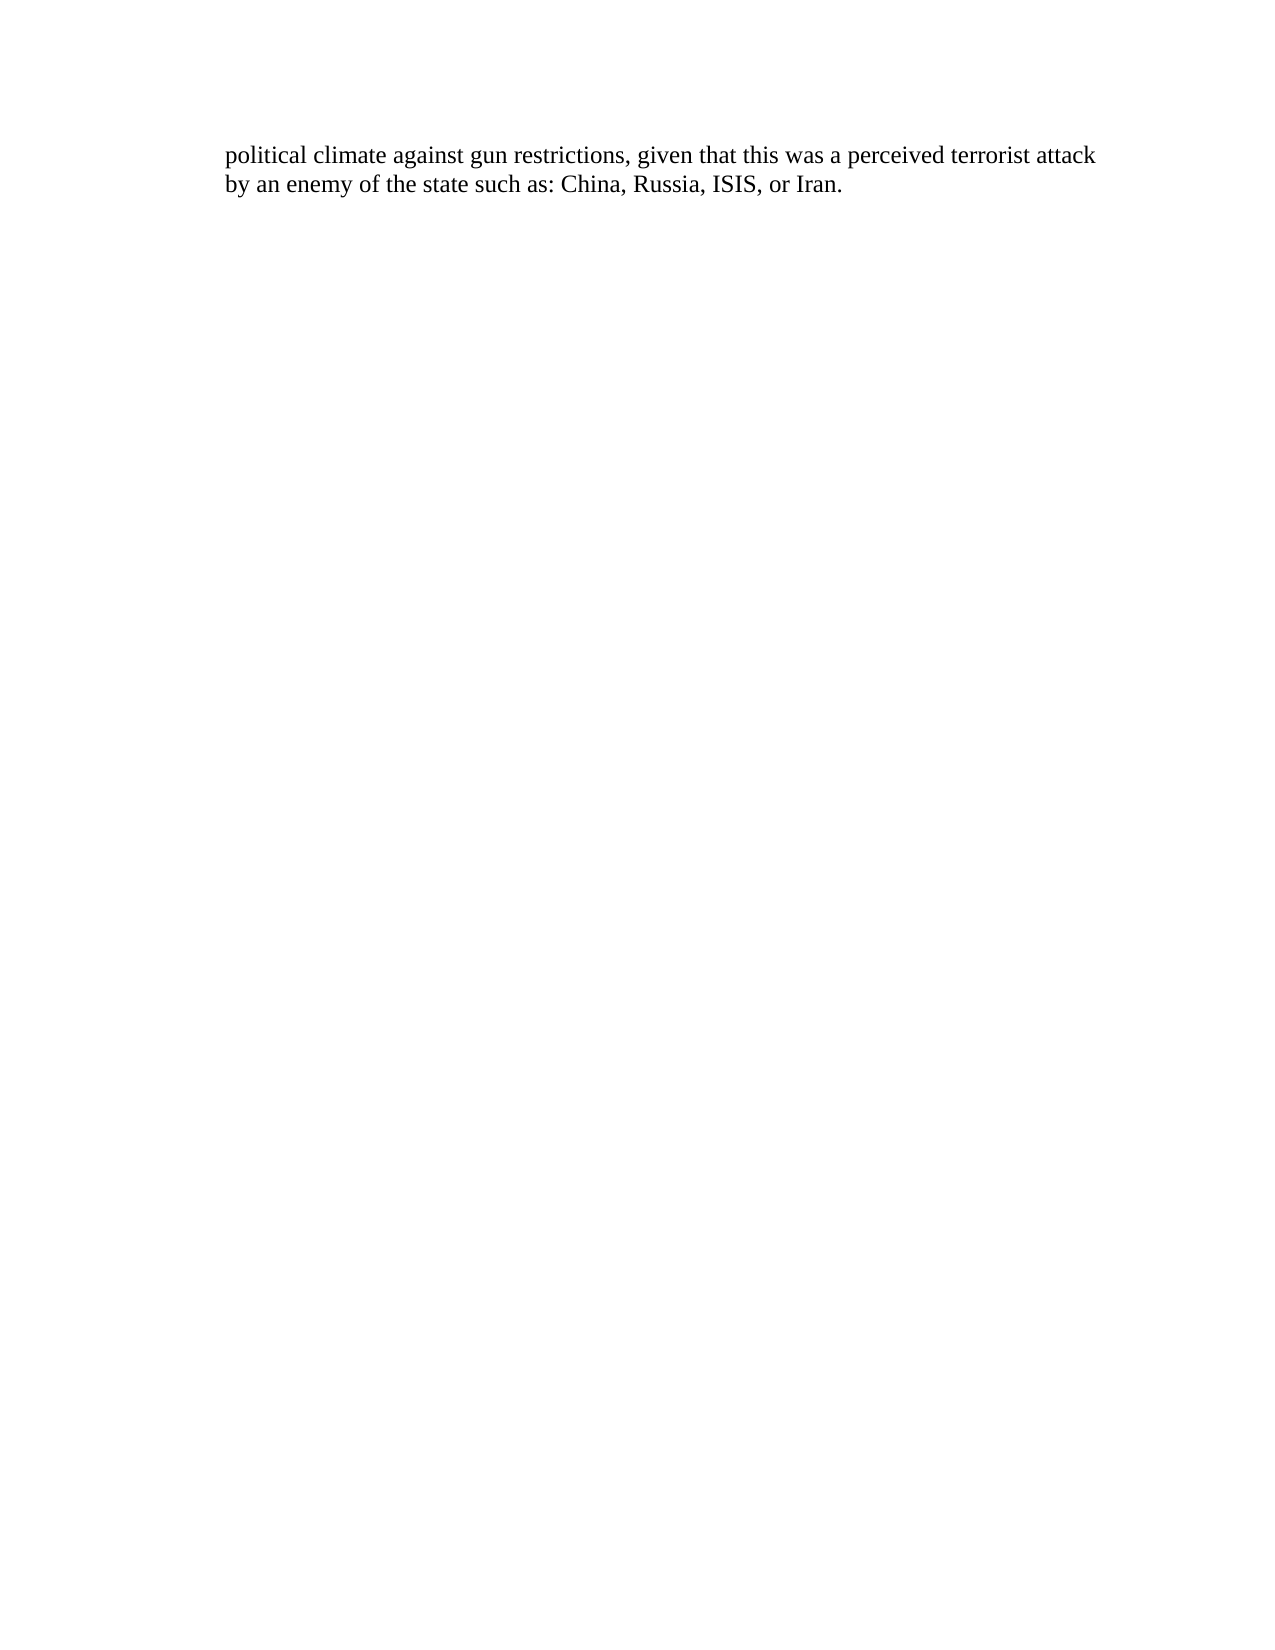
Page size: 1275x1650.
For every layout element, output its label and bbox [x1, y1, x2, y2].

list [187, 141, 1125, 198]
